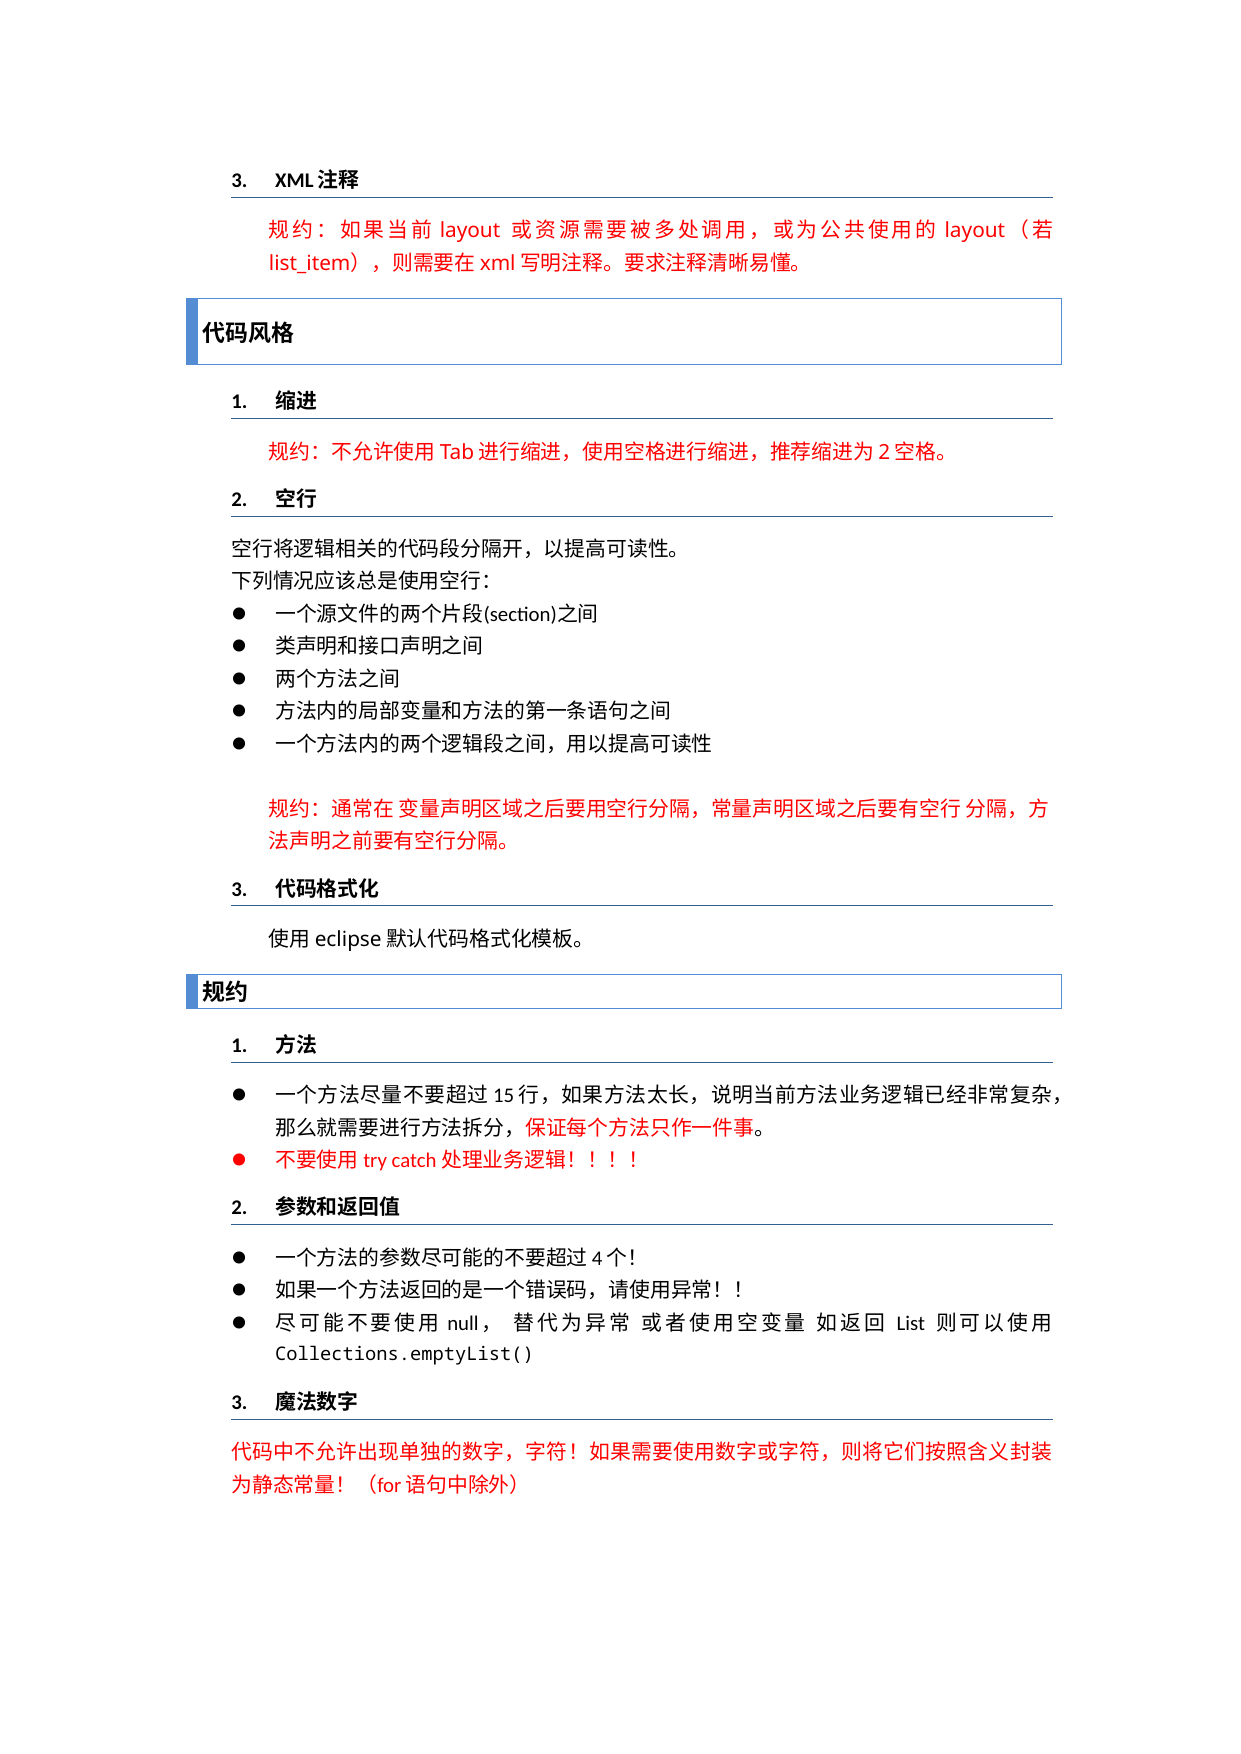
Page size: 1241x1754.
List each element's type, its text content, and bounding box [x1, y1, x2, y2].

list 两个方法之间 [231, 661, 1053, 694]
list 如果一个方法返回的是一个错误码，请使用异常！！ [231, 1272, 1053, 1305]
list 不要使用 try catch 处理业务逻辑！！！！ [231, 1142, 1053, 1175]
subtitle 空行 [231, 481, 1053, 516]
list 一个方法尽量不要超过15行，如果方法太长，说明当前方法业务逻辑已经非常复杂，那么就需要进行方法拆分，保证每个方法只作一件事。 [231, 1077, 1053, 1142]
subtitle 规约 [198, 975, 1061, 1008]
subtitle 代码风格 [198, 299, 1061, 364]
list 规约：如果当前layout 或资源需要被多处调用，或为公共使用的layout（若list_item），则需要在xml写明注释。要求注释清晰易懂。 [269, 212, 1053, 277]
text 空行将逻辑相关的代码段分隔开，以提高可读性。 [187, 531, 1053, 564]
list 使用eclipse默认代码格式化模板。 [269, 921, 1053, 953]
list 规约：通常在 变量声明区域之后要用空行分隔，常量声明区域之后要有空行 分隔，方法声明之前要有空行分隔。 [269, 791, 1053, 856]
list 规约：不允许使用Tab进行缩进，使用空格进行缩进，推荐缩进为2空格。 [269, 434, 1053, 466]
subtitle XML注释 [231, 162, 1053, 197]
list 类声明和接口声明之间 [231, 629, 1053, 661]
list 一个源文件的两个片段(section)之间 [231, 596, 1053, 629]
list 一个方法内的两个逻辑段之间，用以提高可读性 [231, 726, 1053, 759]
subtitle 缩进 [231, 384, 1053, 418]
list 一个方法的参数尽可能的不要超过4个！ [231, 1240, 1053, 1272]
list 方法内的局部变量和方法的第一条语句之间 [231, 694, 1053, 726]
list 尽可能不要使用null， 替代为异常 或者使用空变量 如返回 List 则可以使用Collections.emptyList() [231, 1305, 1053, 1370]
text 代码中不允许出现单独的数字，字符！如果需要使用数字或字符，则将它们按照含义封装为静态常量！（for语句中除外） [231, 1434, 1053, 1499]
subtitle 魔法数字 [231, 1384, 1053, 1419]
subtitle 代码格式化 [231, 871, 1053, 905]
subtitle 方法 [231, 1027, 1053, 1062]
subtitle 参数和返回值 [231, 1189, 1053, 1224]
text 下列情况应该总是使用空行： [187, 564, 1053, 596]
